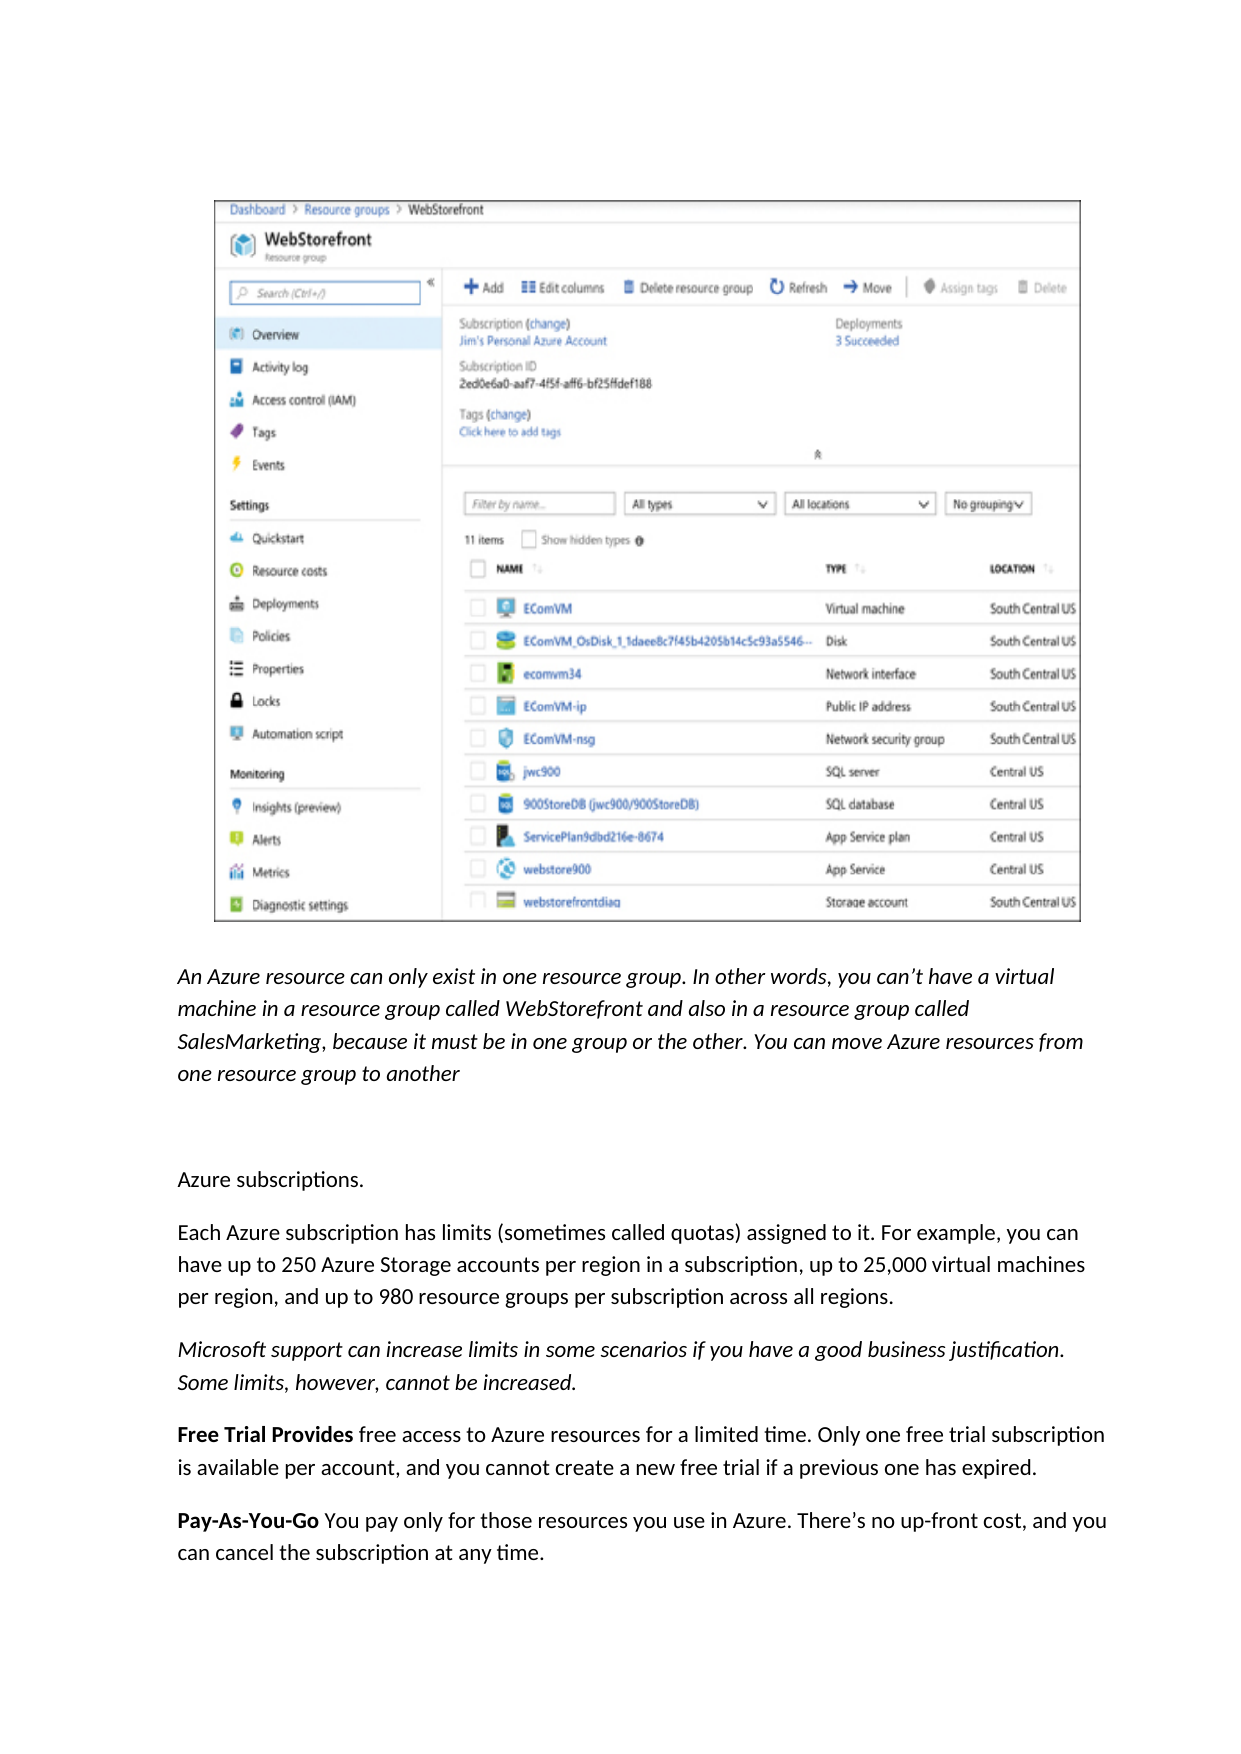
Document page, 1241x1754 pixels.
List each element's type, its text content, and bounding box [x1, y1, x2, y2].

text Each Azure subscription has limits (sometimes called quotas) assigned to it. For example, you can have up to 250 Azure Storage accounts per region in a subscription, up to 25,000 virtual machines per region, and up to 980 resource groups per subscription across all regions. [177, 1218, 1122, 1310]
text Microsoft support can increase limits in some scenarios if you have a good business justification. Some limits, however, cannot be increased. [177, 1335, 1122, 1396]
text Free Trial Provides free access to Azure resources for a limited time. Only one free trial subscription is available per account, and you cannot create a new free trial if a previous one has expired. [177, 1421, 1122, 1481]
text Pay-As-You-Go You pay only for those resources you use in Azure. There’s no up-front cost, and you can cancel the subscription at any time. [177, 1506, 1122, 1566]
text An Azure resource can only exist in one resource group. In other words, you can’t have a virtual machine in a resource group called WebStorefront and also in a resource group called SalesMarketing, because it must be in one group or the other. You can move Azure resources from one resource group to another [177, 962, 1122, 1087]
picture [177, 177, 1098, 938]
text Azure subscriptions. [177, 1165, 1122, 1193]
